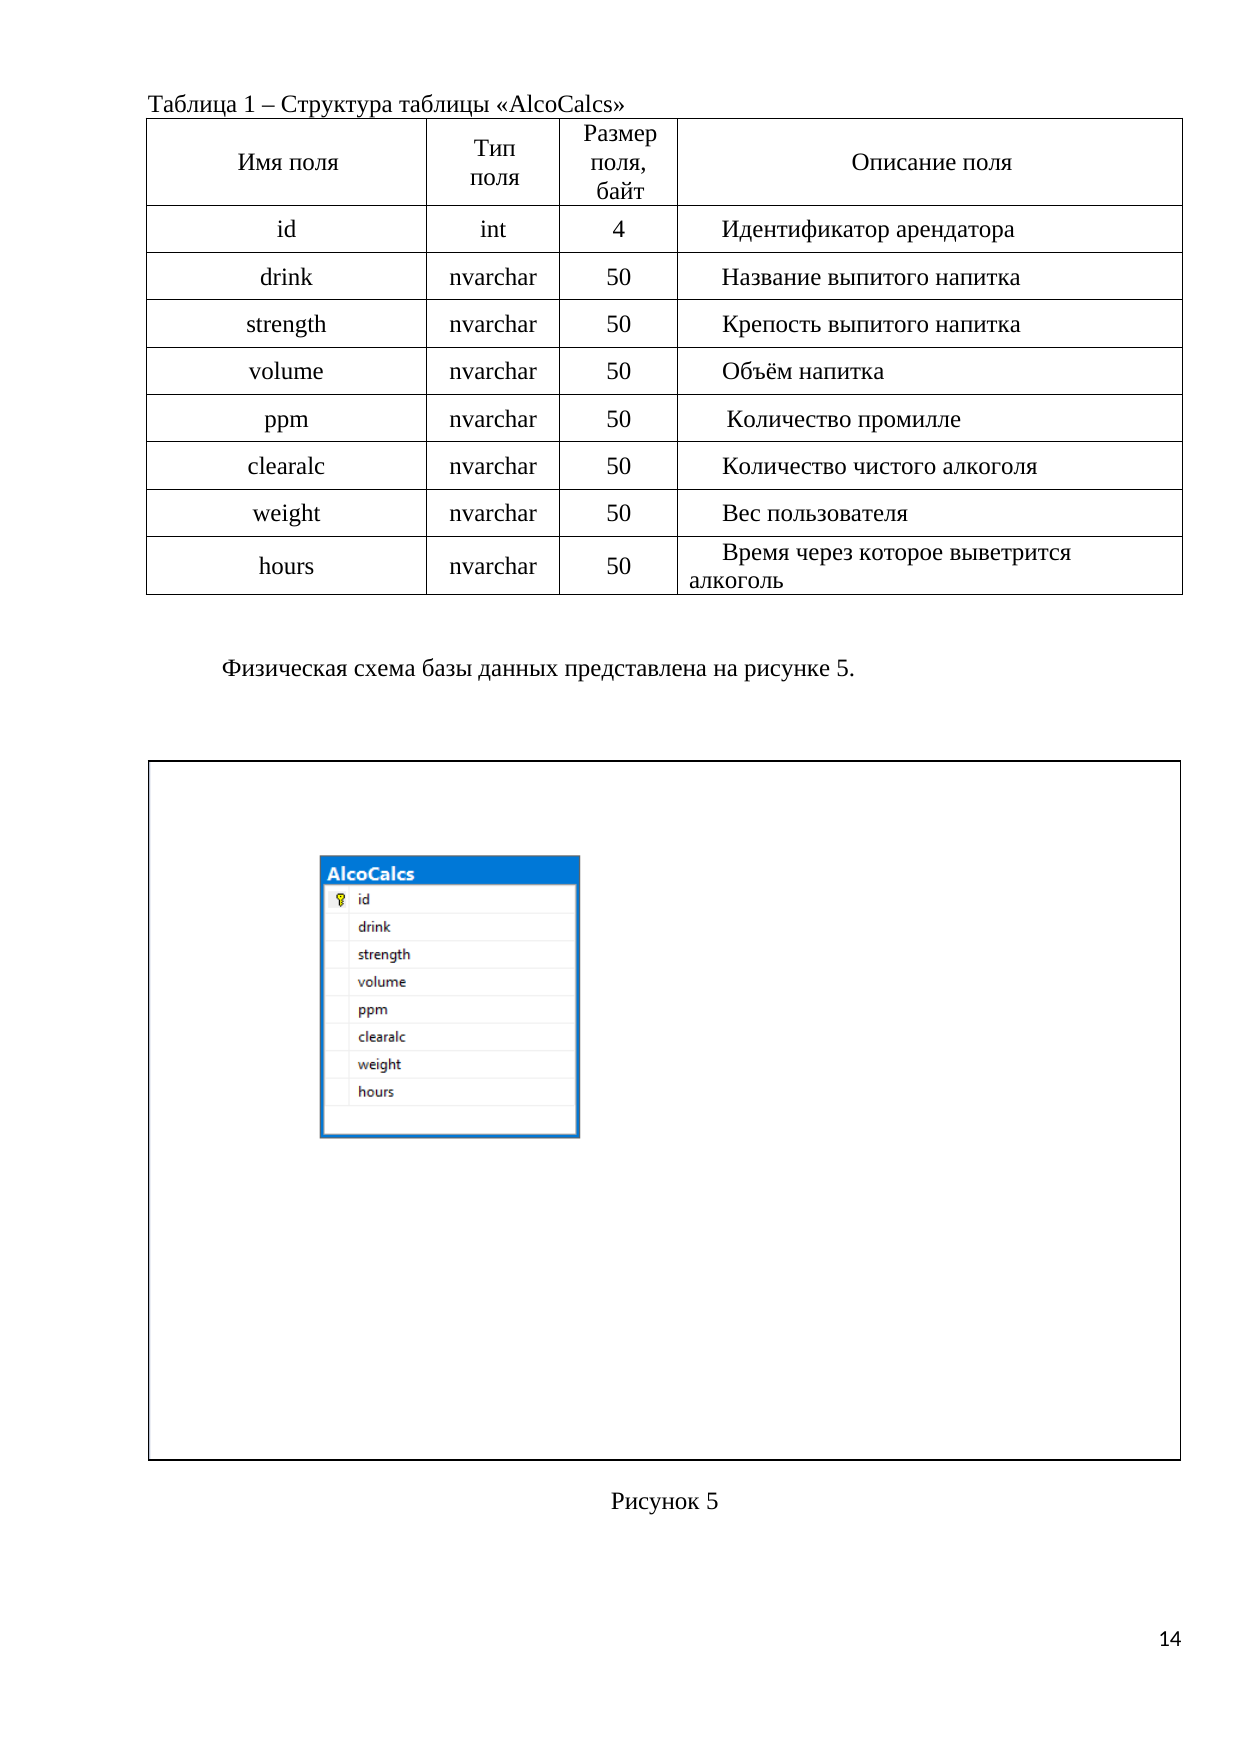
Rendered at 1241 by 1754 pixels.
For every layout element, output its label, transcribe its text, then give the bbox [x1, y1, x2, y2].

table_cell Крепость выпитого напитка [678, 300, 1182, 347]
table_cell 50 [560, 395, 677, 441]
table_cell int [427, 206, 559, 252]
table_cell clearalc [147, 442, 426, 488]
table_cell Название выпитого напитка [678, 253, 1182, 299]
table_cell strength [147, 300, 426, 347]
table_cell Количество чистого алкоголя [678, 442, 1182, 488]
table_cell id [147, 206, 426, 252]
table_cell nvarchar [427, 395, 559, 441]
table_cell 4 [560, 206, 677, 252]
table_cell weight [147, 490, 426, 536]
table_cell nvarchar [427, 300, 559, 347]
table_cell Время через которое выветрится алкоголь [678, 537, 1182, 594]
table_cell 50 [560, 490, 677, 536]
table_cell Количество промилле [678, 395, 1182, 441]
table_cell hours [147, 537, 426, 594]
table_cell 50 [560, 442, 677, 488]
text Физическая схема базы данных представлена на рисунке 5. [148, 653, 1181, 682]
table_cell nvarchar [427, 348, 559, 394]
table_cell 50 [560, 537, 677, 594]
table_header Описание поля [678, 119, 1182, 205]
table_cell 50 [560, 348, 677, 394]
table_cell Объём напитка [678, 348, 1182, 394]
table_cell nvarchar [427, 490, 559, 536]
table_cell Вес пользователя [678, 490, 1182, 536]
table_cell volume [147, 348, 426, 394]
table_cell nvarchar [427, 442, 559, 488]
table_cell 50 [560, 253, 677, 299]
table_header Размер поля, байт [560, 119, 677, 205]
table_cell 50 [560, 300, 677, 347]
table_cell Идентификатор арендатора [678, 206, 1182, 252]
table_header Имя поля [147, 119, 426, 205]
picture [149, 762, 1180, 1459]
table_cell ppm [147, 395, 426, 441]
table_cell nvarchar [427, 253, 559, 299]
table_cell drink [147, 253, 426, 299]
table_header Тип поля [427, 119, 559, 205]
table_cell nvarchar [427, 537, 559, 594]
text Рисунок 5 [148, 1486, 1181, 1514]
text Таблица 1 – Структура таблицы «AlcoCalcs» [148, 89, 1181, 117]
